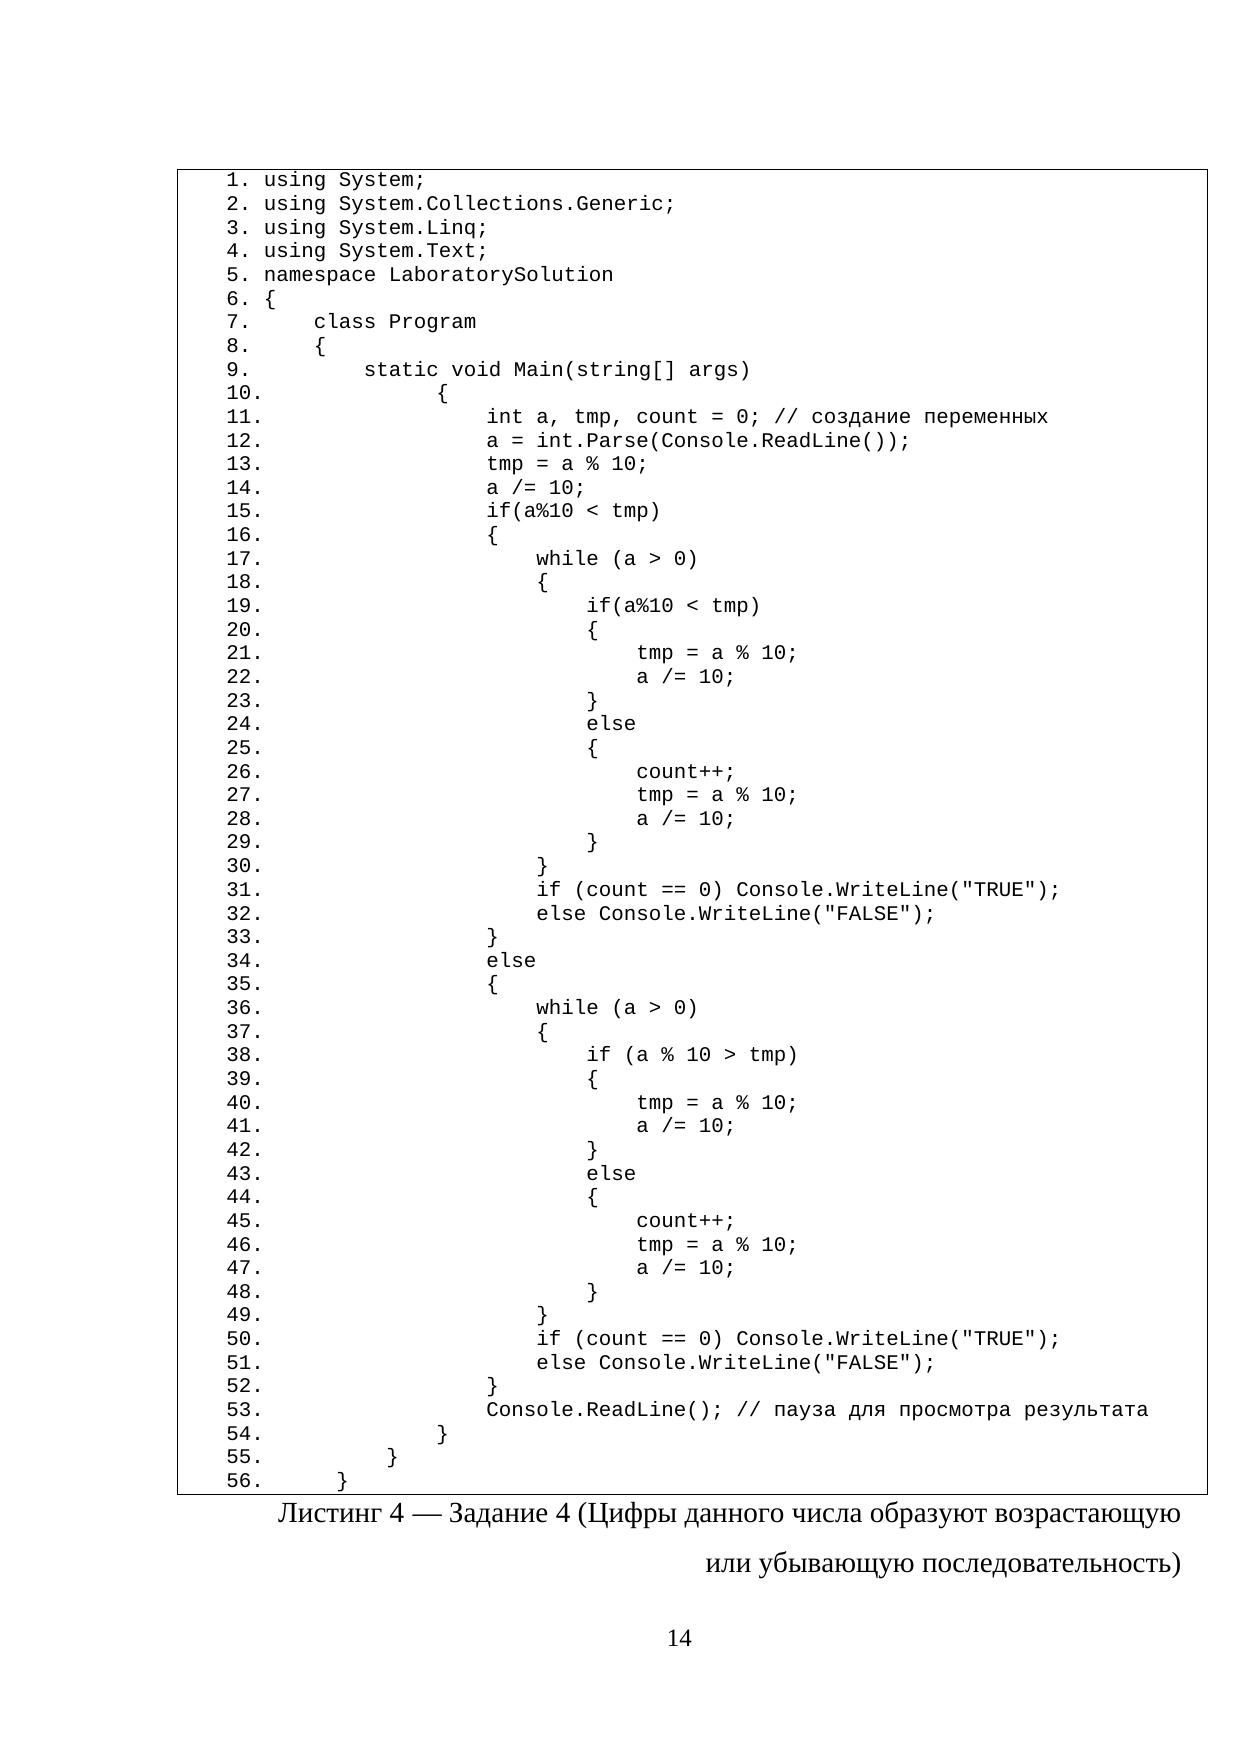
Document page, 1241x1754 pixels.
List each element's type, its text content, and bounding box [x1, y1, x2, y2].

table_header using System; using System.Collections.Generic; using System.Linq; using System.Text; namespace LaboratorySolution { class Program { static void Main(string[] args) { int a, tmp, count = 0; // создание переменных a = int.Parse(Console.ReadLine()); tmp = a % 10; a /= 10; if(a%10 < tmp) { while (a > 0) { if(a%10 < tmp) { tmp = a % 10; a /= 10; } else { count++; tmp = a % 10; a /= 10; } } if (count == 0) Console.WriteLine("TRUE"); else Console.WriteLine("FALSE"); } else { while (a > 0) { if (a % 10 > tmp) { tmp = a % 10; a /= 10; } else { count++; tmp = a % 10; a /= 10; } } if (count == 0) Console.WriteLine("TRUE"); else Console.WriteLine("FALSE"); } Console.ReadLine(); // пауза для просмотра результата } } } [178, 170, 1207, 1494]
text Листинг 4 — Задание 4 (Цифры данного числа образуют возрастающую или убывающую последовательность) [177, 1495, 1181, 1578]
